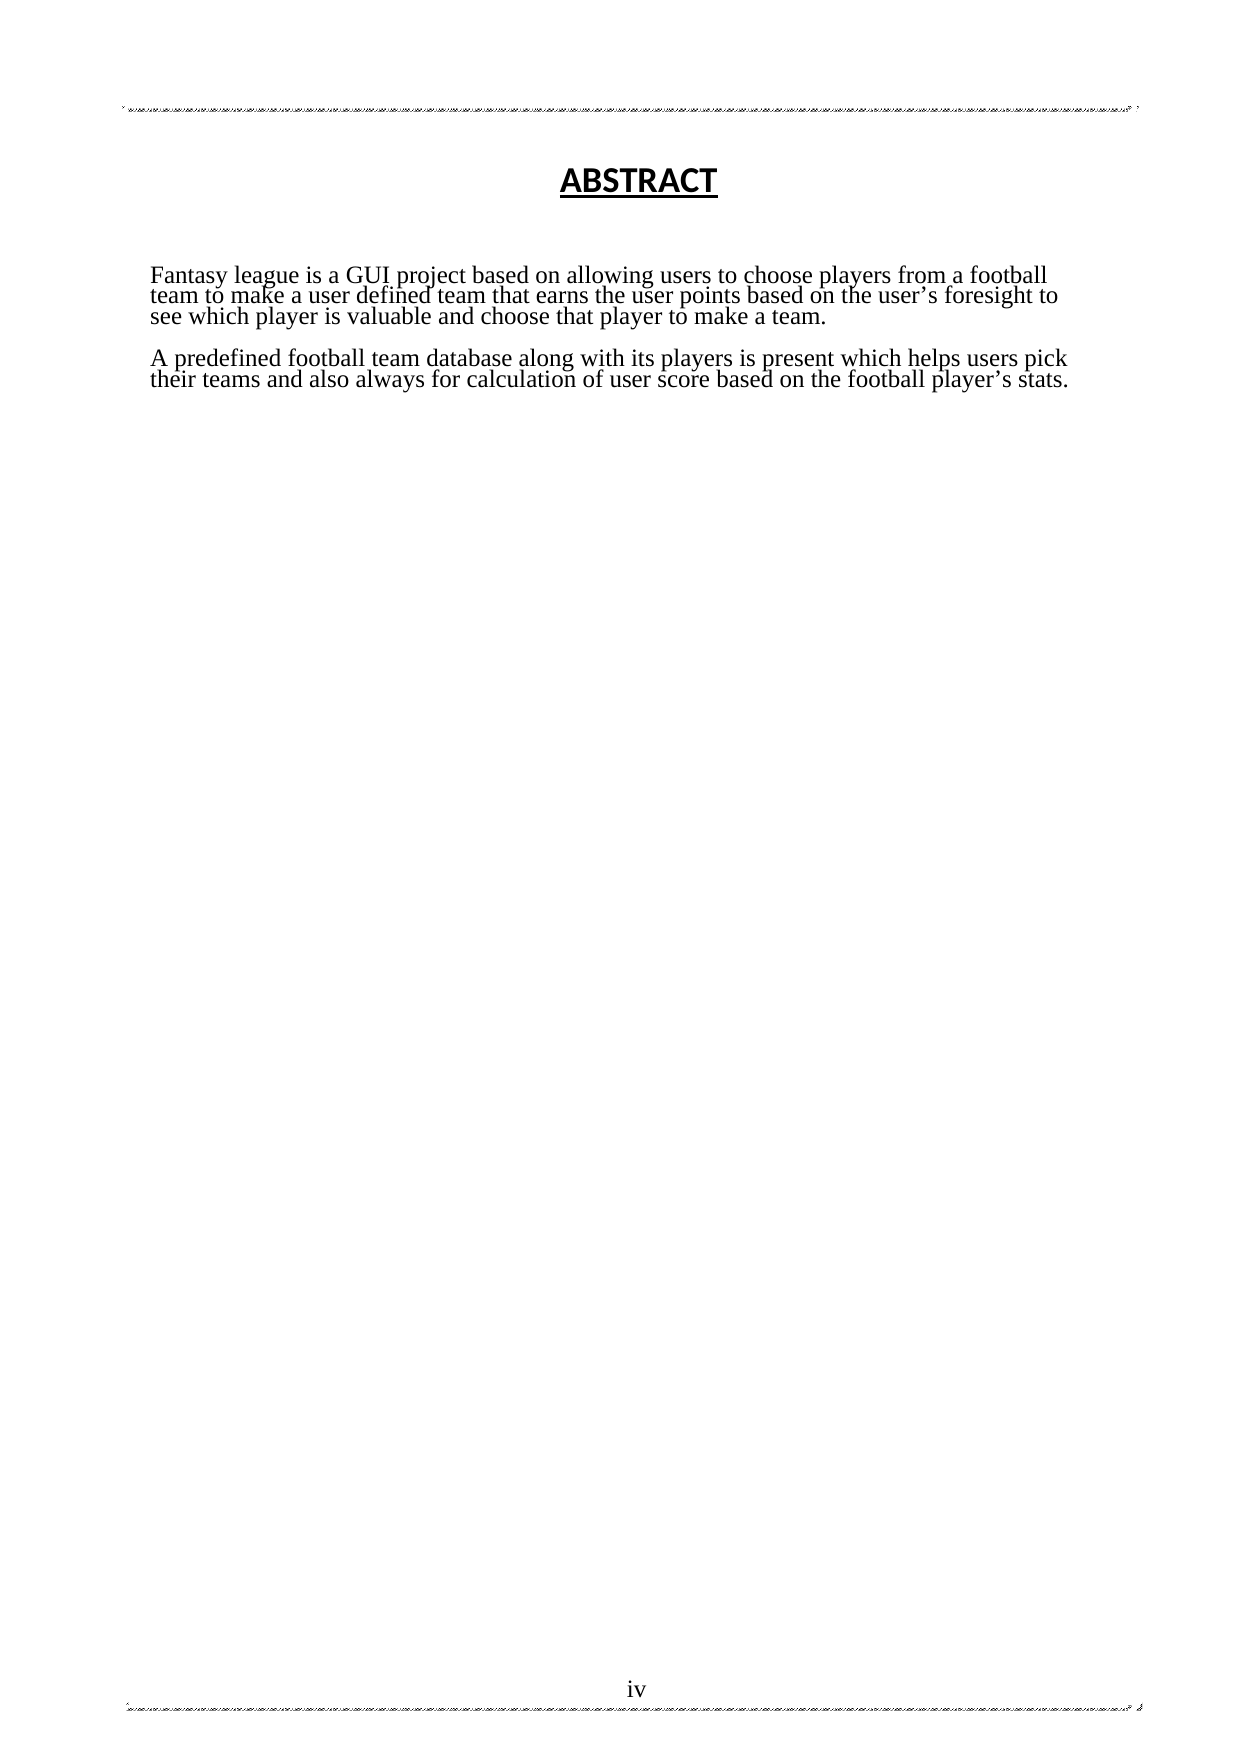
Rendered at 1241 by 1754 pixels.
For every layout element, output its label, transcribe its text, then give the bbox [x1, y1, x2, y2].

text Fantasy league is a GUI project based on allowing users to choose players from a football team to make a user defined team that earns the user points based on the user’s foresight to see which player is valuable and choose that player to make a team. [150, 266, 1090, 329]
picture [122, 106, 1143, 125]
text A predefined football team database along with its players is present which helps users pick their teams and also always for calculation of user score based on the football player’s stats. [150, 350, 1090, 391]
text ABSTRACT [150, 157, 1127, 202]
picture [122, 168, 1143, 1711]
text iv [150, 1674, 1123, 1703]
